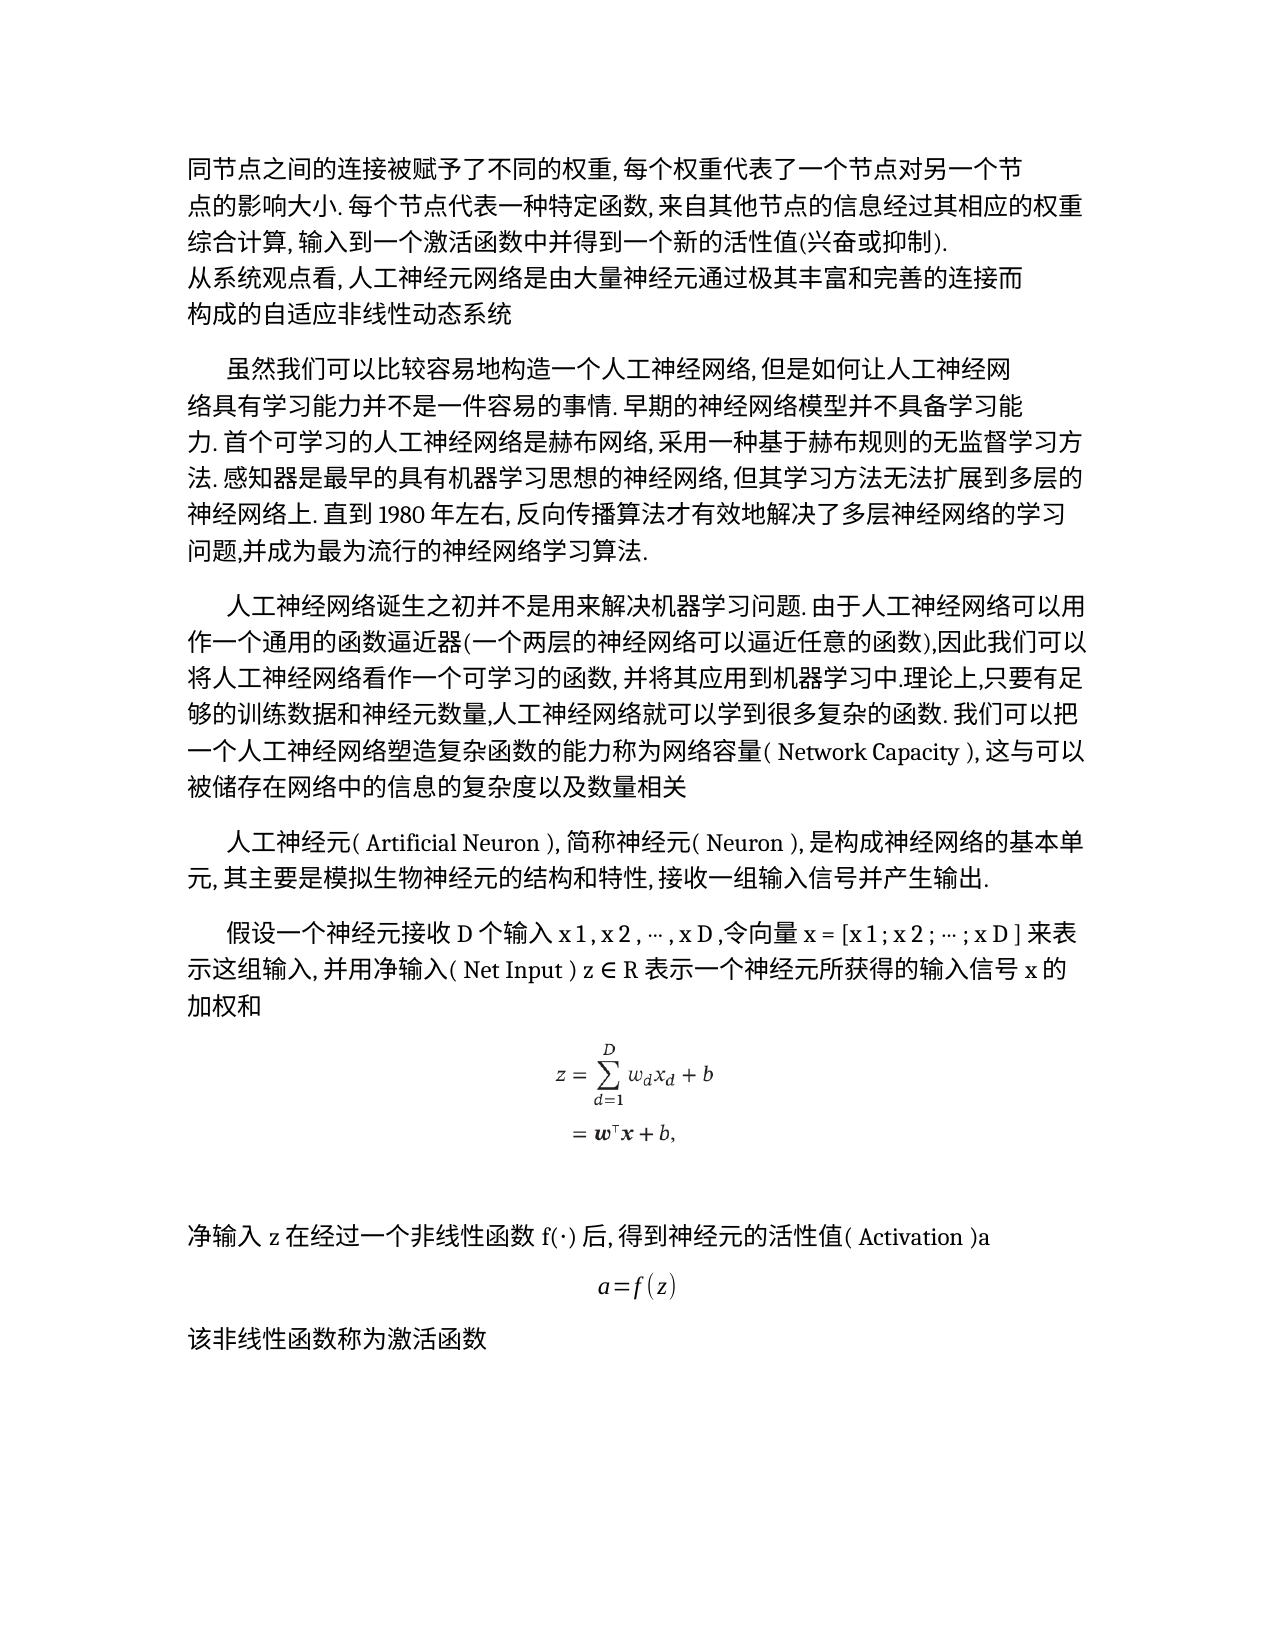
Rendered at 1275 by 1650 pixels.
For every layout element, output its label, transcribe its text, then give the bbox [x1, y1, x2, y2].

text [187, 150, 1087, 331]
text 该非线性函数称为激活函数 [187, 1320, 1087, 1356]
text 虽然我们可以比较容易地构造一个人工神经网络, 但是如何让人工神经网 络具有学习能力并不是一件容易的事情. 早期的神经网络模型并不具备学习能 力. 首个可学习的人工神经网络是赫布网络, 采用一种基于赫布规则的无监督学习方法. 感知器是最早的具有机器学习思想的神经网络, 但其学习方法无法扩展到多层的神经网络上. 直到 1980 年左右, 反向传播算法才有效地解决了多层神经网络的学习问题,并成为最为流行的神经网络学习算法. [187, 350, 1087, 567]
text 净输入 z 在经过一个非线性函数 f(⋅) 后, 得到神经元的活性值( Activation )a [187, 1218, 1087, 1252]
text 人工神经元( Artificial Neuron ), 简称神经元( Neuron ), 是构成神经网络的基本单元, 其主要是模拟生物神经元的结构和特性, 接收一组输入信号并产生输出. [187, 822, 1087, 895]
picture [544, 1041, 731, 1150]
text 假设一个神经元接收 D 个输入 x 1 , x 2 , ⋯ , x D ,令向量 x = [x 1 ; x 2 ; ⋯ ; x D ] 来表示这组输入, 并用净输入( Net Input ) z ∈ R 表示一个神经元所获得的输入信号 x 的加权和 [187, 914, 1087, 1022]
text 人工神经网络诞生之初并不是用来解决机器学习问题. 由于人工神经网络可以用作一个通用的函数逼近器(一个两层的神经网络可以逼近任意的函数),因此我们可以将人工神经网络看作一个可学习的函数, 并将其应用到机器学习中.理论上,只要有足够的训练数据和神经元数量,人工神经网络就可以学到很多复杂的函数. 我们可以把一个人工神经网络塑造复杂函数的能力称为网络容量( Network Capacity ), 这与可以被储存在网络中的信息的复杂度以及数量相关 [187, 586, 1087, 804]
